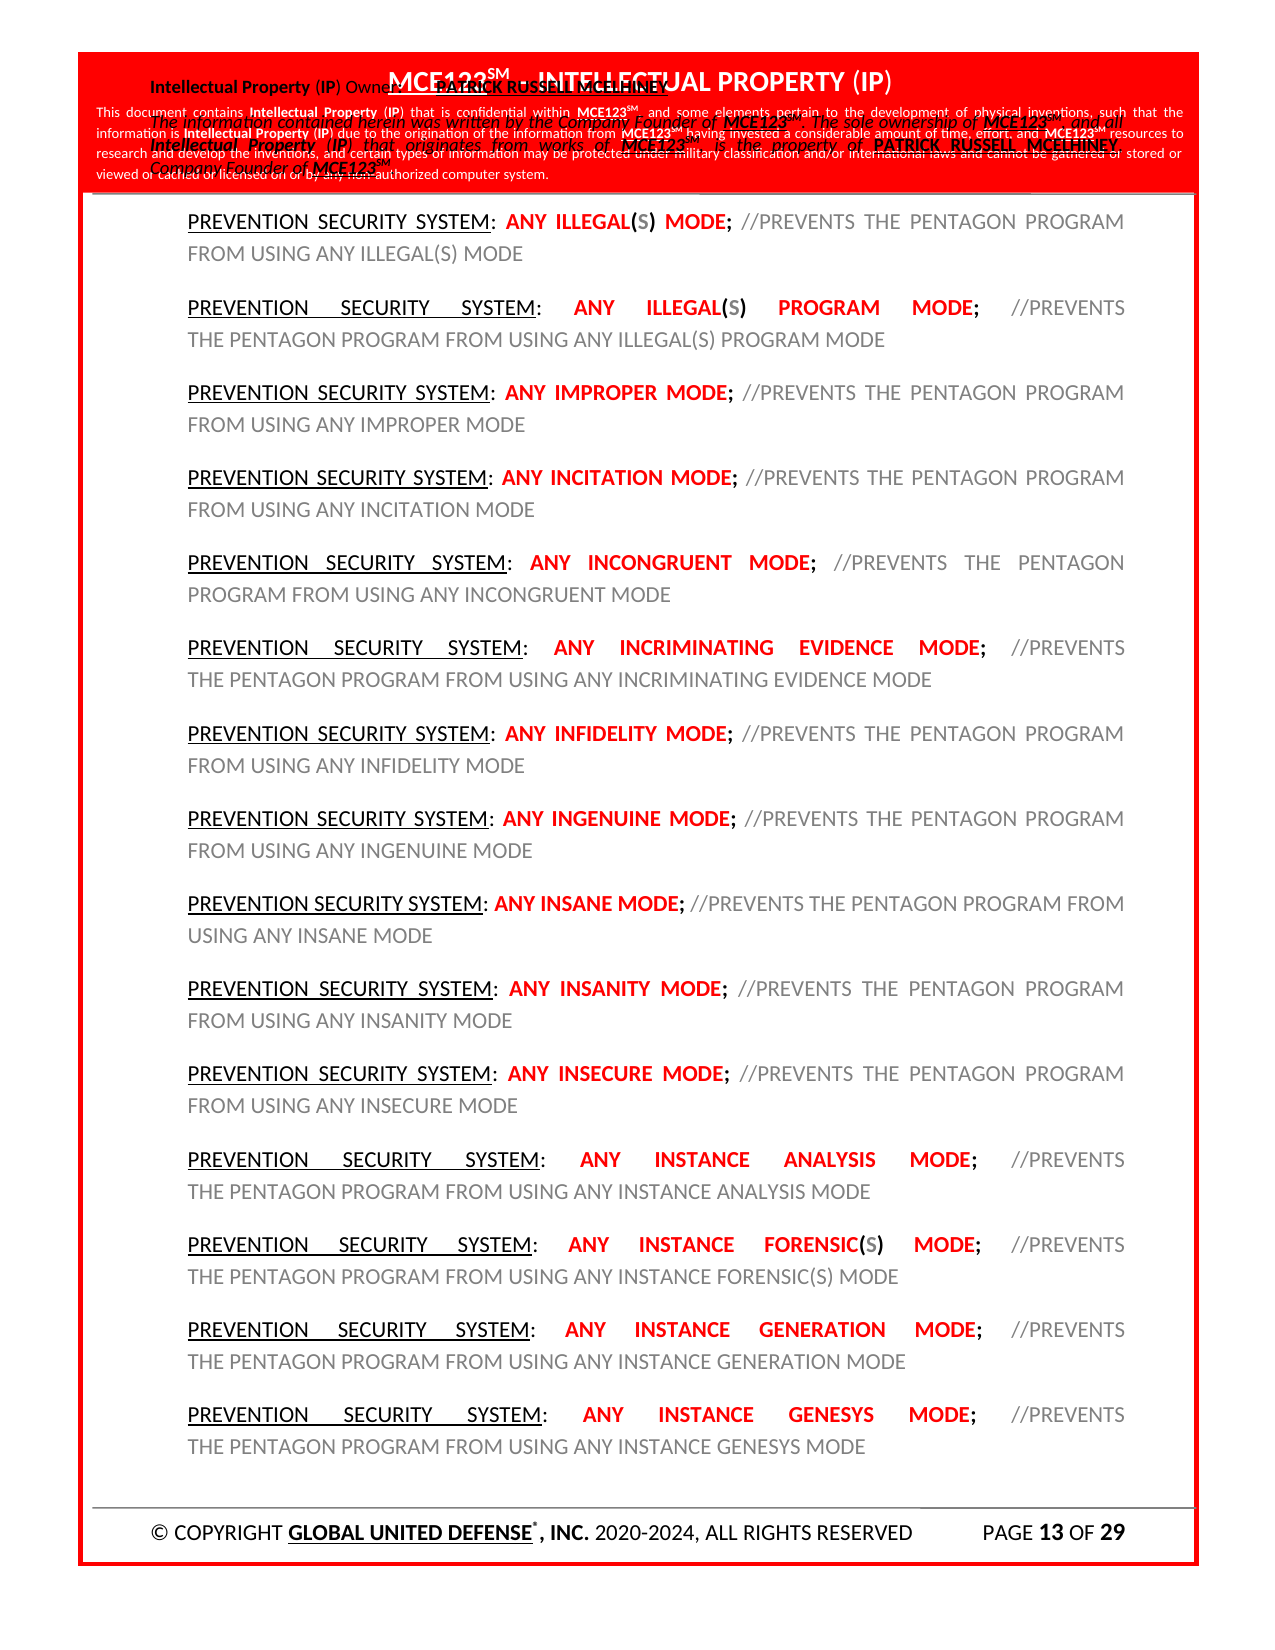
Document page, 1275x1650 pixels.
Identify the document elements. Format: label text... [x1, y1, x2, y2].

text PREVENTION SECURITY SYSTEM: ANY INSECURE MODE; //PREVENTS THE PENTAGON PROGRAM FROM USING ANY INSECURE MODE [187, 1059, 1125, 1120]
text PREVENTION SECURITY SYSTEM: ANY INSTANCE GENESYS MODE; //PREVENTS THE PENTAGON PROGRAM FROM USING ANY INSTANCE GENESYS MODE [187, 1400, 1125, 1461]
text PREVENTION SECURITY SYSTEM: ANY INSTANCE ANALYSIS MODE; //PREVENTS THE PENTAGON PROGRAM FROM USING ANY INSTANCE ANALYSIS MODE [187, 1145, 1125, 1205]
text PREVENTION SECURITY SYSTEM: ANY INGENUINE MODE; //PREVENTS THE PENTAGON PROGRAM FROM USING ANY INGENUINE MODE [187, 804, 1125, 864]
text PREVENTION SECURITY SYSTEM: ANY ILLEGAL(S) PROGRAM MODE; //PREVENTS THE PENTAGON PROGRAM FROM USING ANY ILLEGAL(S) PROGRAM MODE [187, 293, 1125, 353]
text PREVENTION SECURITY SYSTEM: ANY INSANITY MODE; //PREVENTS THE PENTAGON PROGRAM FROM USING ANY INSANITY MODE [187, 974, 1125, 1034]
text PREVENTION SECURITY SYSTEM: ANY IMPROPER MODE; //PREVENTS THE PENTAGON PROGRAM FROM USING ANY IMPROPER MODE [187, 378, 1125, 438]
text PREVENTION SECURITY SYSTEM: ANY INCRIMINATING EVIDENCE MODE; //PREVENTS THE PENTAGON PROGRAM FROM USING ANY INCRIMINATING EVIDENCE MODE [187, 633, 1125, 694]
text PREVENTION SECURITY SYSTEM: ANY INSANE MODE; //PREVENTS THE PENTAGON PROGRAM FROM USING ANY INSANE MODE [187, 889, 1125, 949]
text PREVENTION SECURITY SYSTEM: ANY INFIDELITY MODE; //PREVENTS THE PENTAGON PROGRAM FROM USING ANY INFIDELITY MODE [187, 719, 1125, 779]
text PREVENTION SECURITY SYSTEM: ANY INSTANCE GENERATION MODE; //PREVENTS THE PENTAGON PROGRAM FROM USING ANY INSTANCE GENERATION MODE [187, 1315, 1125, 1375]
text PREVENTION SECURITY SYSTEM: ANY INCONGRUENT MODE; //PREVENTS THE PENTAGON PROGRAM FROM USING ANY INCONGRUENT MODE [187, 548, 1125, 608]
text PREVENTION SECURITY SYSTEM: ANY INSTANCE FORENSIC(S) MODE; //PREVENTS THE PENTAGON PROGRAM FROM USING ANY INSTANCE FORENSIC(S) MODE [187, 1230, 1125, 1290]
text PREVENTION SECURITY SYSTEM: ANY INCITATION MODE; //PREVENTS THE PENTAGON PROGRAM FROM USING ANY INCITATION MODE [187, 463, 1125, 523]
text PREVENTION SECURITY SYSTEM: ANY ILLEGAL(S) MODE; //PREVENTS THE PENTAGON PROGRAM FROM USING ANY ILLEGAL(S) MODE [187, 207, 1125, 268]
